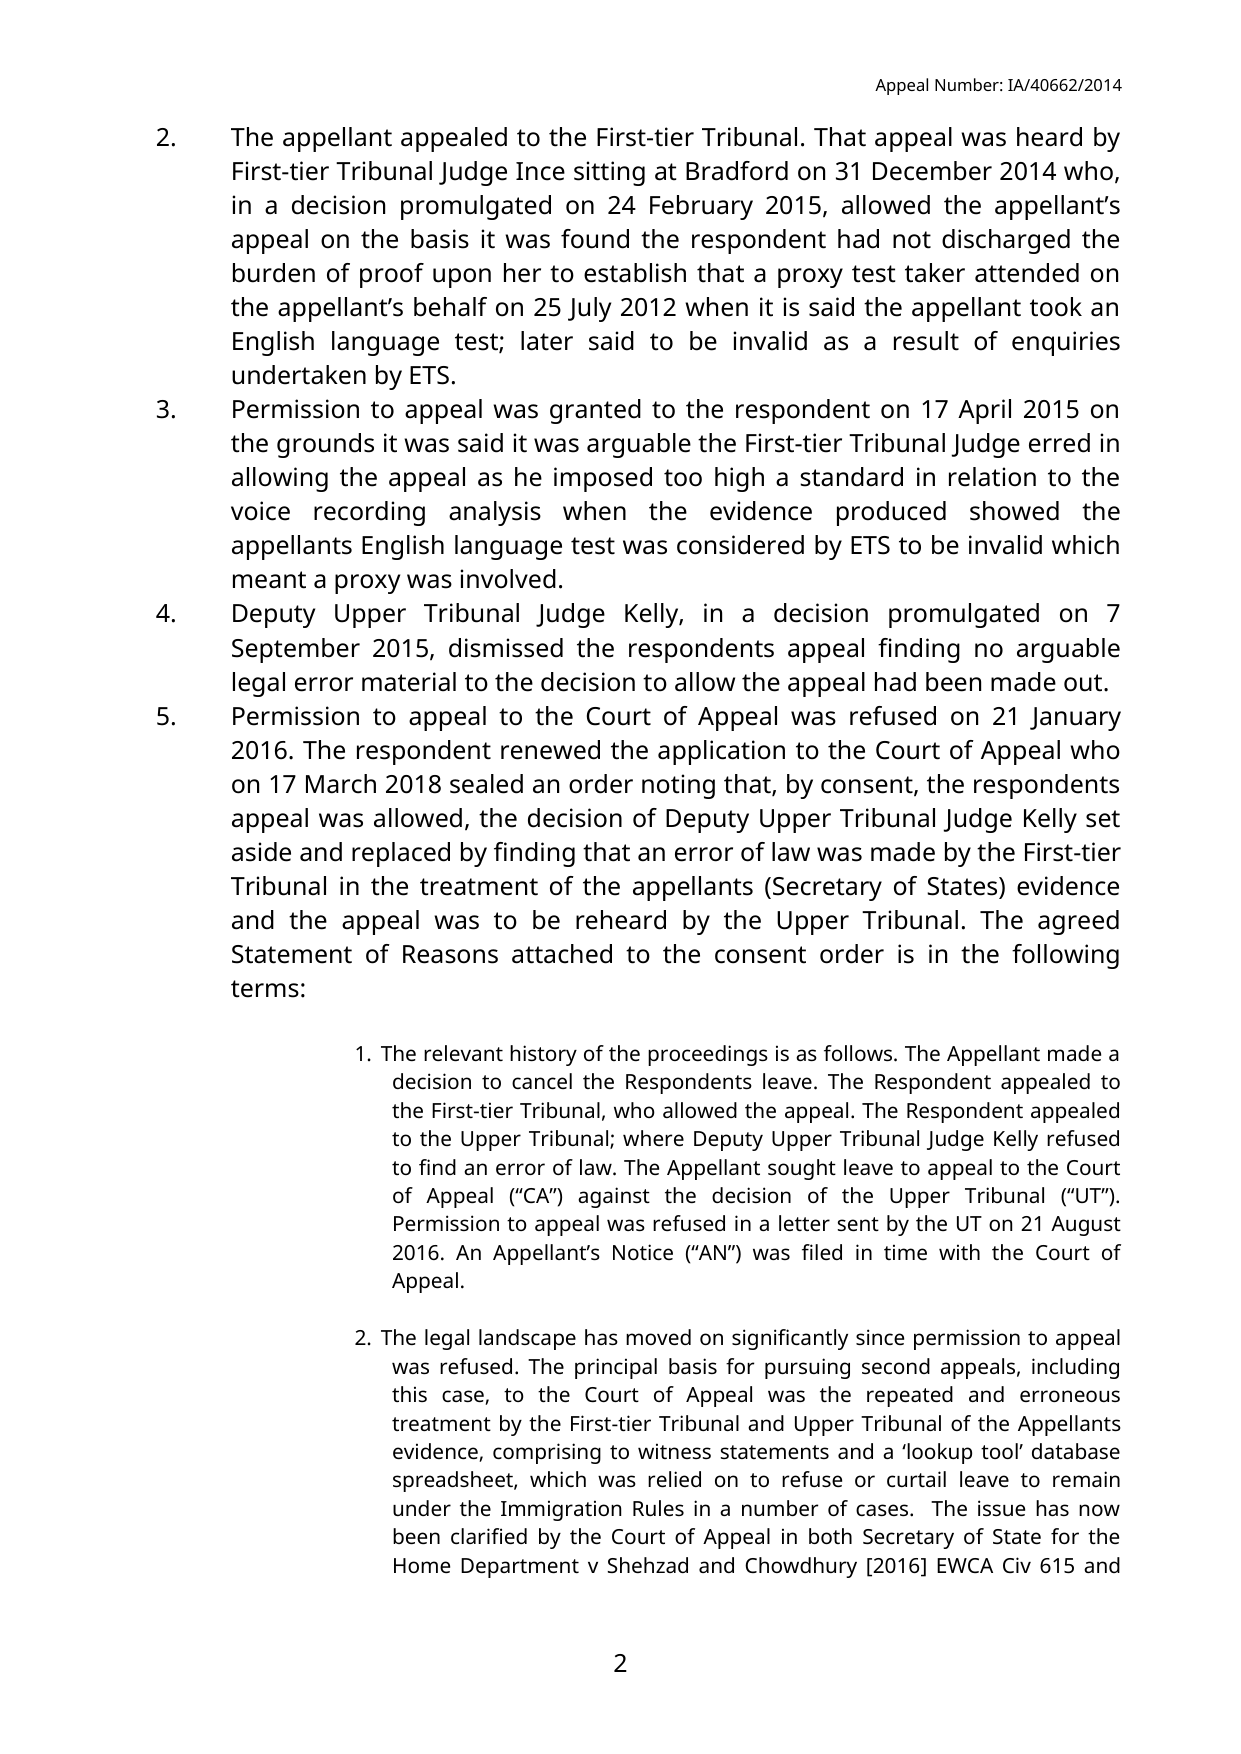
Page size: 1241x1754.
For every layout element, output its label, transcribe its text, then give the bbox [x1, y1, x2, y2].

list Deputy Upper Tribunal Judge Kelly, in a decision promulgated on 7 September 2015, dismissed the respondents appeal finding no arguable legal error material to the decision to allow the appeal had been made out. [156, 596, 1122, 698]
list The relevant history of the proceedings is as follows. The Appellant made a decision to cancel the Respondents leave. The Respondent appealed to the First-tier Tribunal, who allowed the appeal. The Respondent appealed to the Upper Tribunal; where Deputy Upper Tribunal Judge Kelly refused to find an error of law. The Appellant sought leave to appeal to the Court of Appeal (“CA”) against the decision of the Upper Tribunal (“UT”). Permission to appeal was refused in a letter sent by the UT on 21 August 2016. An Appellant’s Notice (“AN”) was filed in time with the Court of Appeal. [354, 1039, 1122, 1295]
list The appellant appealed to the First-tier Tribunal. That appeal was heard by First-tier Tribunal Judge Ince sitting at Bradford on 31 December 2014 who, in a decision promulgated on 24 February 2015, allowed the appellant’s appeal on the basis it was found the respondent had not discharged the burden of proof upon her to establish that a proxy test taker attended on the appellant’s behalf on 25 July 2012 when it is said the appellant took an English language test; later said to be invalid as a result of enquiries undertaken by ETS. [156, 119, 1122, 392]
list Permission to appeal to the Court of Appeal was refused on 21 January 2016. The respondent renewed the application to the Court of Appeal who on 17 March 2018 sealed an order noting that, by consent, the respondents appeal was allowed, the decision of Deputy Upper Tribunal Judge Kelly set aside and replaced by finding that an error of law was made by the First-tier Tribunal in the treatment of the appellants (Secretary of States) evidence and the appeal was to be reheard by the Upper Tribunal. The agreed Statement of Reasons attached to the consent order is in the following terms: [156, 698, 1122, 1005]
list Permission to appeal was granted to the respondent on 17 April 2015 on the grounds it was said it was arguable the First-tier Tribunal Judge erred in allowing the appeal as he imposed too high a standard in relation to the voice recording analysis when the evidence produced showed the appellants English language test was considered by ETS to be invalid which meant a proxy was involved. [156, 392, 1122, 596]
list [354, 1323, 1122, 1579]
